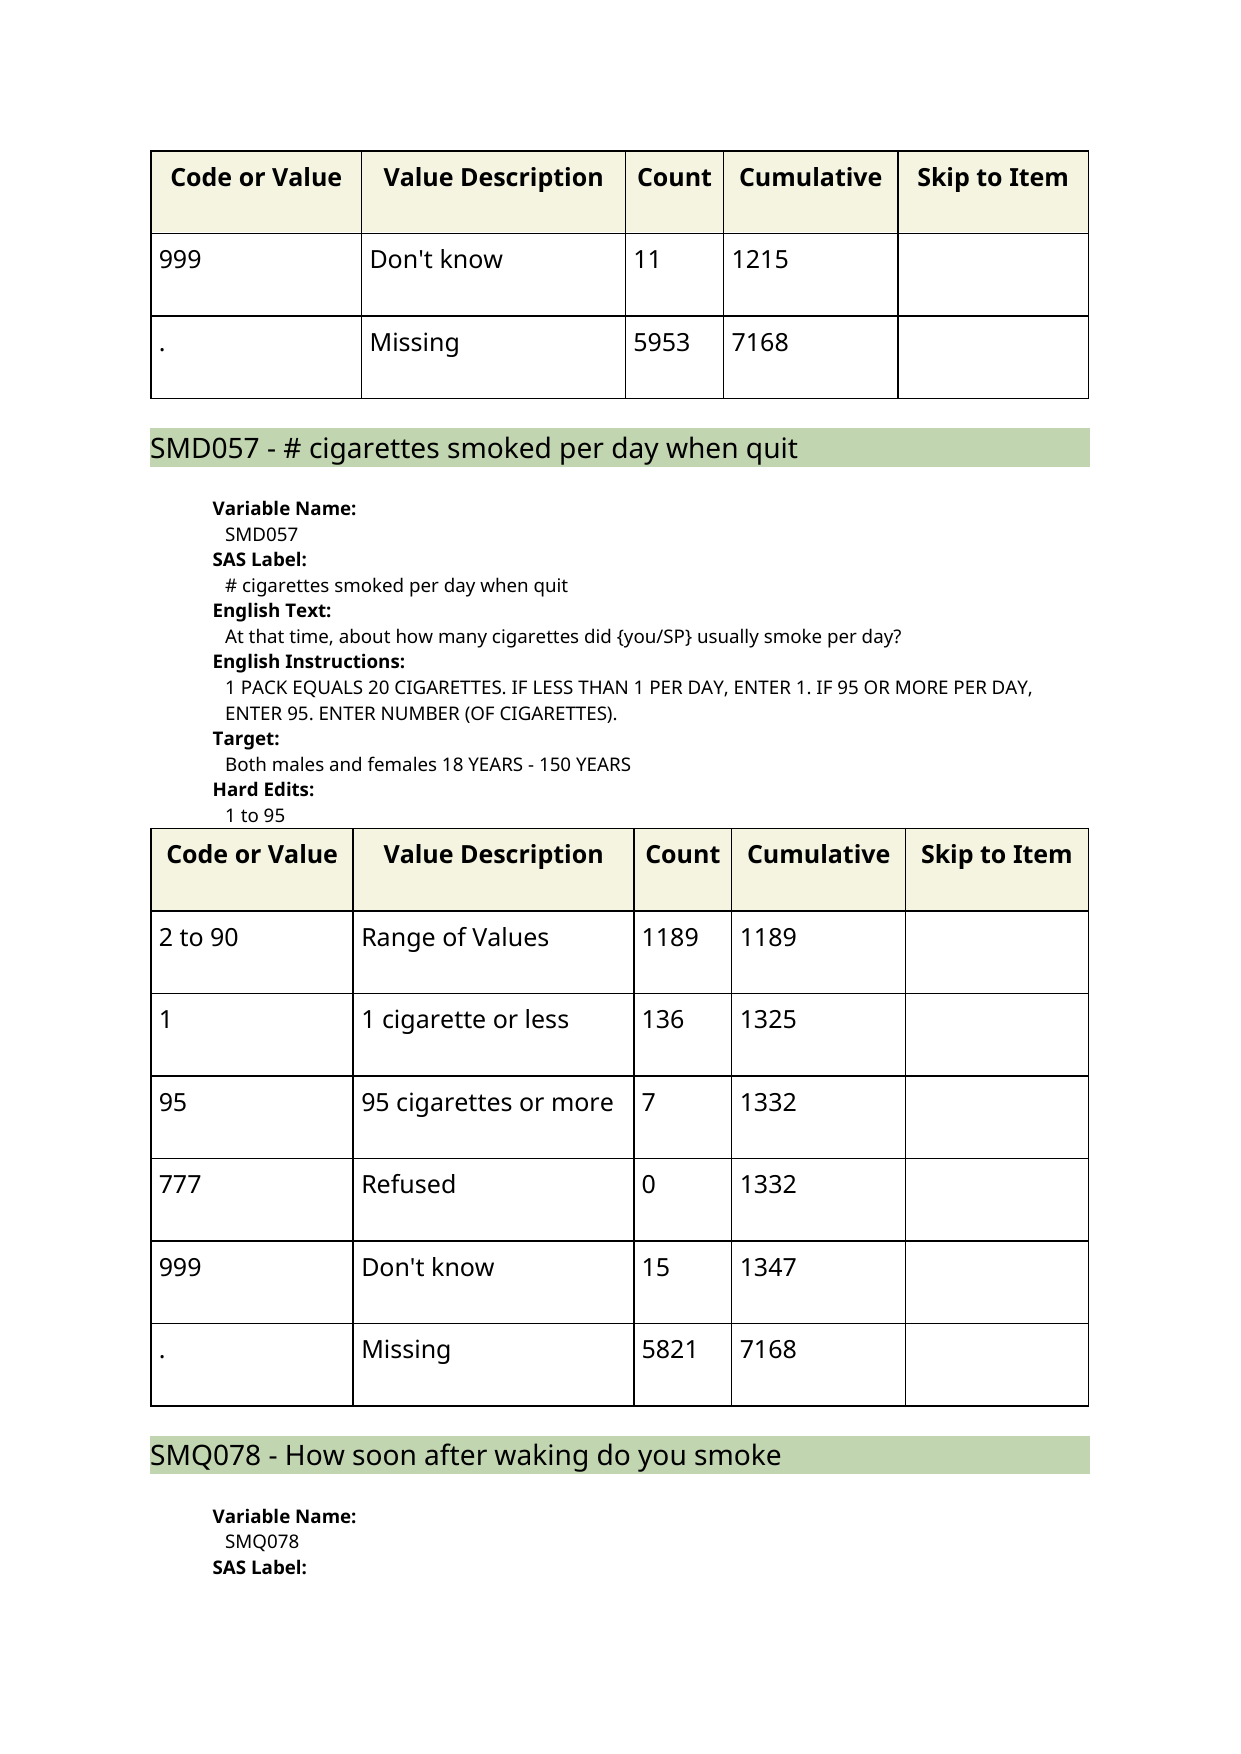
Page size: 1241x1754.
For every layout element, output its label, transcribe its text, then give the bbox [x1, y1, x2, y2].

table_cell 1189 [732, 912, 905, 992]
text SMQ078 [225, 1529, 1090, 1554]
table_cell 1332 [732, 1077, 905, 1157]
table_cell 136 [635, 994, 731, 1075]
table_cell 1325 [732, 994, 905, 1075]
text SAS Label: [212, 547, 1090, 572]
text SMD057 [225, 521, 1090, 547]
table_header Cumulative [732, 829, 905, 910]
table_cell 1189 [635, 912, 731, 992]
text # cigarettes smoked per day when quit [225, 572, 1090, 598]
text SAS Label: [212, 1554, 1090, 1580]
table_cell 1 cigarette or less [354, 994, 633, 1075]
table_cell Don't know [354, 1242, 633, 1322]
text At that time, about how many cigarettes did {you/SP} usually smoke per day? [225, 623, 1090, 649]
table_cell [906, 1242, 1088, 1322]
table_cell Missing [354, 1324, 633, 1405]
table_cell 11 [626, 234, 723, 315]
table_cell 95 [152, 1077, 352, 1157]
text 1 to 95 [225, 802, 1090, 827]
text Variable Name: [212, 496, 1090, 521]
table_cell [906, 912, 1088, 992]
table_cell 999 [152, 1242, 352, 1322]
table_cell 15 [635, 1242, 731, 1322]
text Both males and females 18 YEARS - 150 YEARS [225, 751, 1090, 776]
table_header Skip to Item [906, 829, 1088, 910]
table_cell 777 [152, 1159, 352, 1240]
table_cell 7168 [724, 317, 897, 397]
text Target: [212, 725, 1090, 751]
text SMQ078 - How soon after waking do you smoke [150, 1436, 1090, 1474]
text Variable Name: [212, 1503, 1090, 1529]
table_header Count [626, 152, 723, 232]
table_cell 95 cigarettes or more [354, 1077, 633, 1157]
table_cell . [152, 317, 361, 397]
table_cell Refused [354, 1159, 633, 1240]
table_header Value Description [362, 152, 625, 232]
table_cell 7 [635, 1077, 731, 1157]
table_cell 5821 [635, 1324, 731, 1405]
table_cell [906, 1077, 1088, 1157]
text 1 PACK EQUALS 20 CIGARETTES. IF LESS THAN 1 PER DAY, ENTER 1. IF 95 OR MORE PER DAY, ENTER 95. ENTER NUMBER (OF CIGARETTES). [225, 674, 1090, 725]
text Hard Edits: [212, 776, 1090, 802]
table_cell [906, 994, 1088, 1075]
text English Text: [212, 598, 1090, 623]
table_cell Range of Values [354, 912, 633, 992]
table_header Code or Value [152, 829, 352, 910]
table_cell 1 [152, 994, 352, 1075]
table_cell 2 to 90 [152, 912, 352, 992]
table_cell Missing [362, 317, 625, 397]
table_cell 1215 [724, 234, 897, 315]
table_cell Don't know [362, 234, 625, 315]
table_cell 1332 [732, 1159, 905, 1240]
table_cell [906, 1324, 1088, 1405]
table_header Code or Value [152, 152, 361, 232]
table_cell 0 [635, 1159, 731, 1240]
table_cell 999 [152, 234, 361, 315]
table_cell . [152, 1324, 352, 1405]
table_cell [906, 1159, 1088, 1240]
text SMD057 - # cigarettes smoked per day when quit [150, 428, 1090, 467]
table_cell 1347 [732, 1242, 905, 1322]
table_header Cumulative [724, 152, 897, 232]
table_header Count [635, 829, 731, 910]
table_header Value Description [354, 829, 633, 910]
table_header Skip to Item [899, 152, 1088, 232]
table_cell [899, 317, 1088, 397]
table_cell [899, 234, 1088, 315]
text English Instructions: [212, 649, 1090, 674]
table_cell 7168 [732, 1324, 905, 1405]
table_cell 5953 [626, 317, 723, 397]
